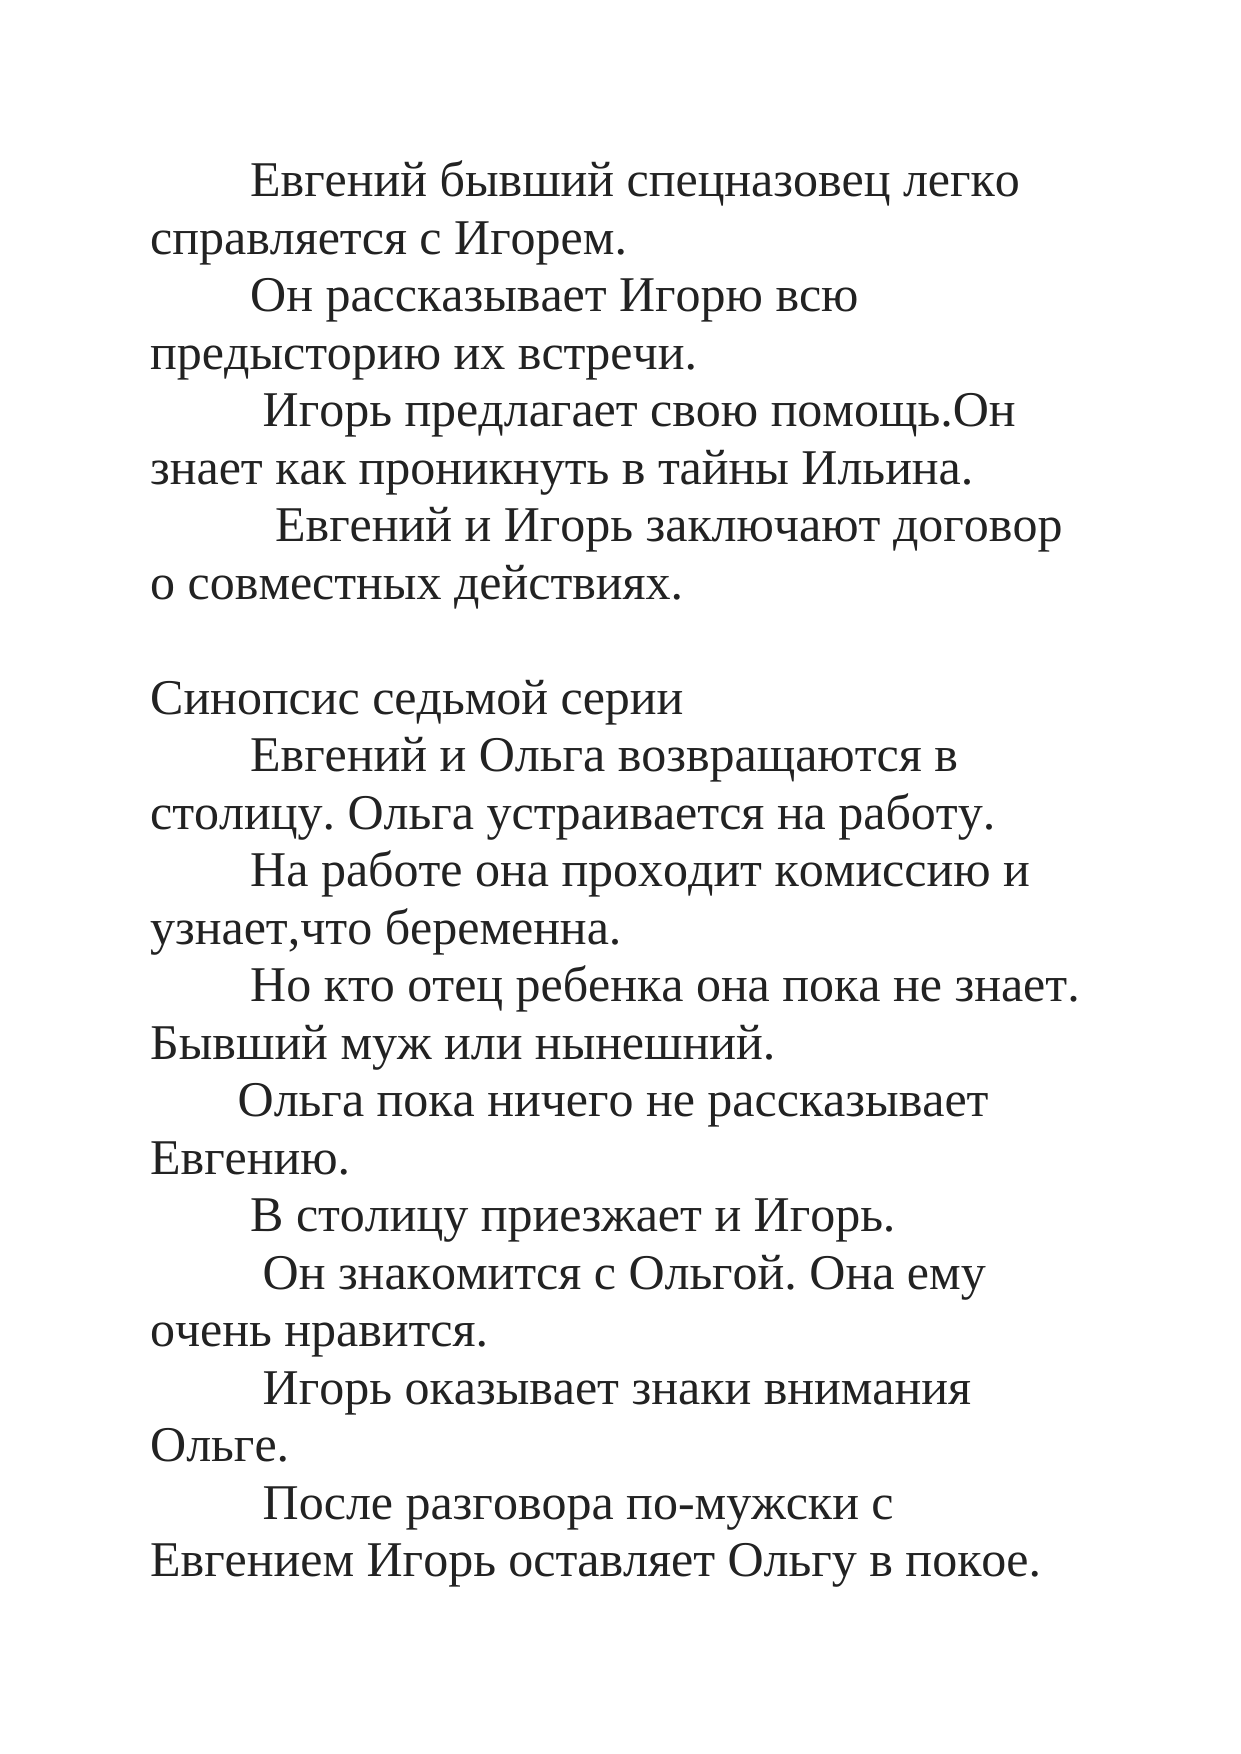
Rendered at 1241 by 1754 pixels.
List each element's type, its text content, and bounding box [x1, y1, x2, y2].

text Игорь оказывает знаки внимания Ольге. [150, 1357, 1090, 1472]
text Но кто отец ребенка она пока не знает. Бывший муж или нынешний. [150, 955, 1090, 1070]
text После разговора по-мужски с Евгением Игорь оставляет Ольгу в покое. [150, 1472, 1090, 1587]
text Игорь предлагает свою помощь.Он знает как проникнуть в тайны Ильина. [150, 380, 1090, 495]
text Евгений и Игорь заключают договор о совместных действиях. [150, 495, 1090, 610]
text Ольга пока ничего не рассказывает Евгению. [150, 1070, 1090, 1185]
text Он знакомится с Ольгой. Она ему очень нравится. [150, 1242, 1090, 1357]
text Евгений бывший спецназовец легко справляется с Игорем. [150, 150, 1090, 265]
text На работе она проходит комиссию и узнает,что беременна. [150, 840, 1090, 955]
text Он рассказывает Игорю всю предысторию их встречи. [150, 265, 1090, 380]
text В столицу приезжает и Игорь. [150, 1185, 1090, 1242]
text Евгений и Ольга возвращаются в столицу. Ольга устраивается на работу. [150, 725, 1090, 840]
text Синопсис седьмой серии [150, 667, 1090, 725]
